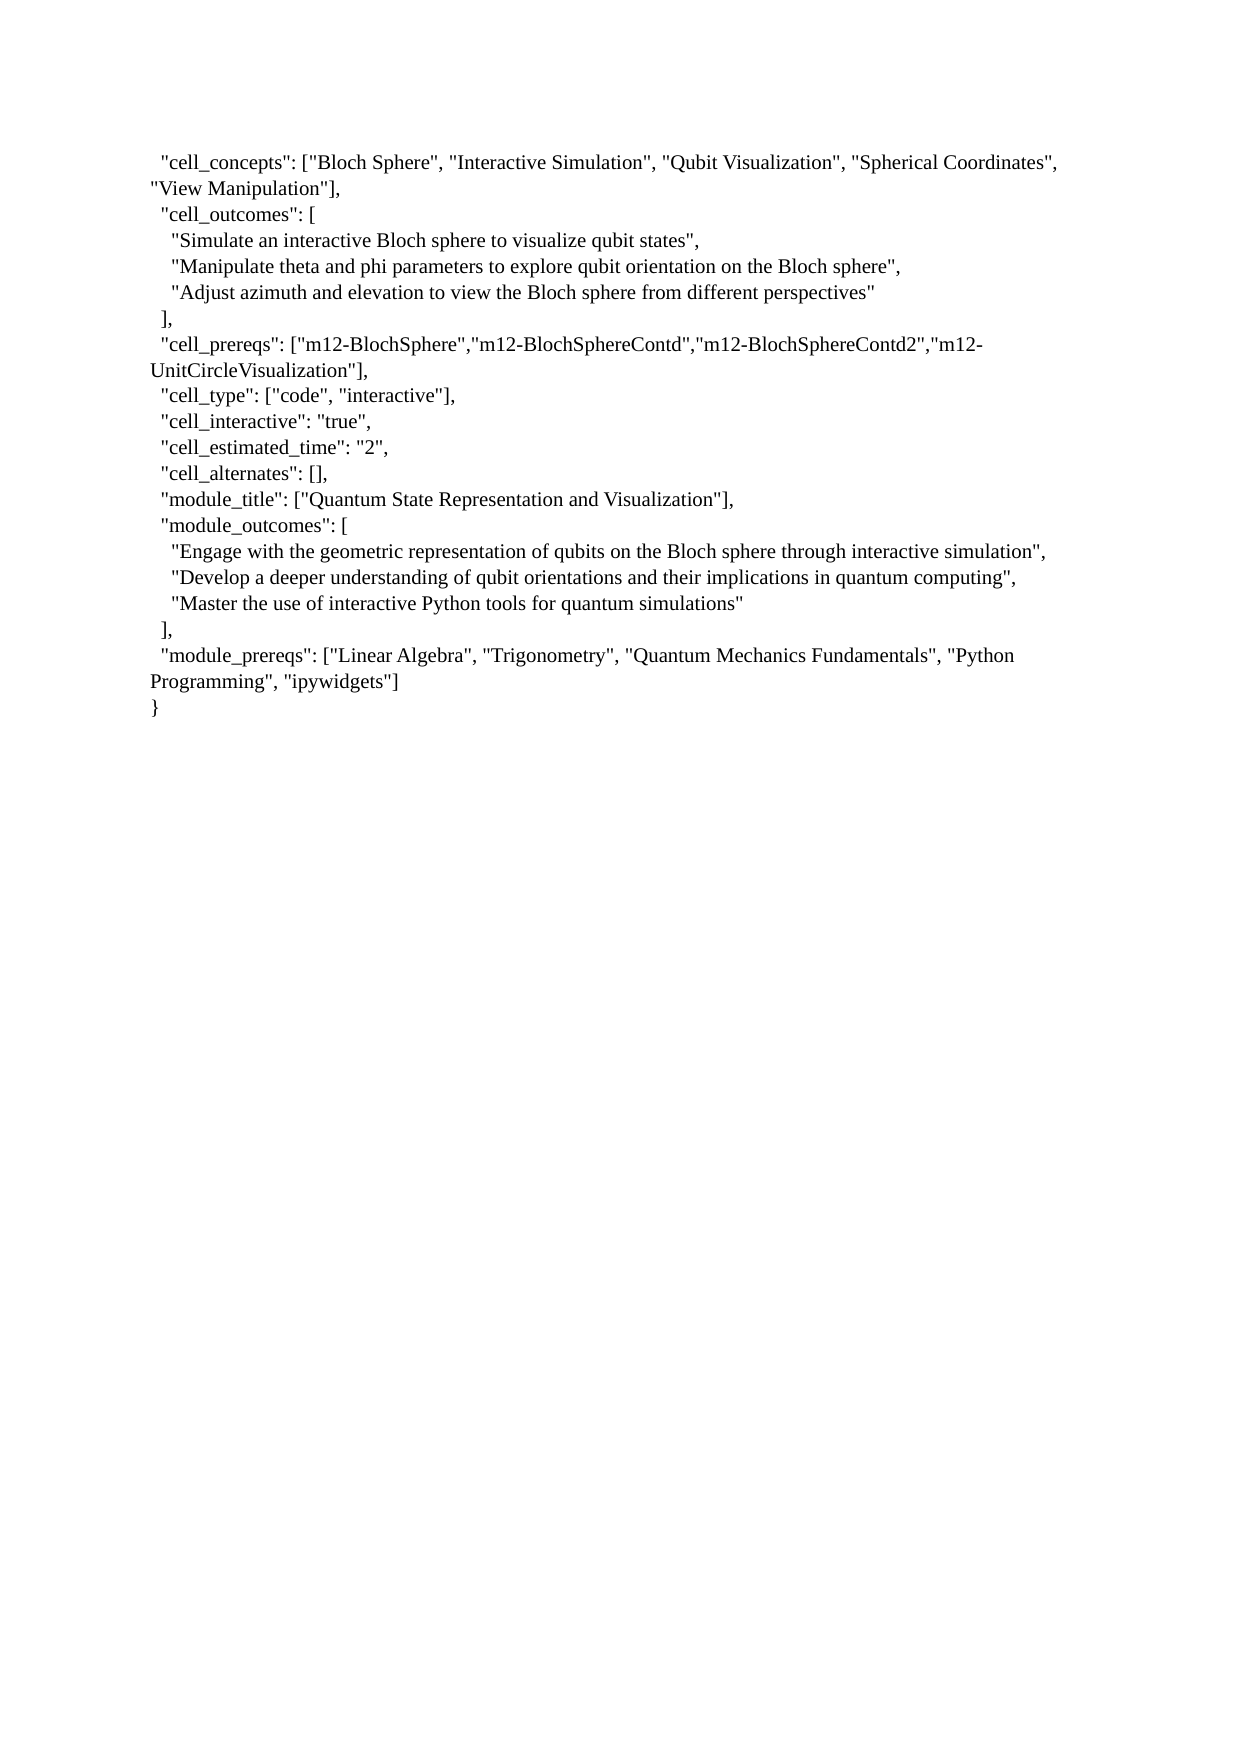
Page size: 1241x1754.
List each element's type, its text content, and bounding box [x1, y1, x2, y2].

text "Simulate an interactive Bloch sphere to visualize qubit states", [150, 228, 1090, 252]
text } [150, 695, 1090, 719]
text "cell_type": ["code", "interactive"], [150, 383, 1090, 407]
text "Engage with the geometric representation of qubits on the Bloch sphere through interactive simulation", [150, 539, 1090, 563]
text "Manipulate theta and phi parameters to explore qubit orientation on the Bloch sphere", [150, 254, 1090, 278]
text "cell_concepts": ["Bloch Sphere", "Interactive Simulation", "Qubit Visualization", "Spherical Coordinates", "View Manipulation"], [150, 150, 1090, 200]
text "cell_prereqs": ["m12-BlochSphere","m12-BlochSphereContd","m12-BlochSphereContd2","m12-UnitCircleVisualization"], [150, 332, 1090, 382]
text "cell_outcomes": [ [150, 202, 1090, 226]
text "cell_interactive": "true", [150, 409, 1090, 433]
text "cell_estimated_time": "2", [150, 435, 1090, 459]
text ], [150, 306, 1090, 330]
text "Adjust azimuth and elevation to view the Bloch sphere from different perspectives" [150, 280, 1090, 304]
text "Develop a deeper understanding of qubit orientations and their implications in quantum computing", [150, 565, 1090, 589]
text "module_outcomes": [ [150, 513, 1090, 537]
text "module_title": ["Quantum State Representation and Visualization"], [150, 487, 1090, 511]
text "Master the use of interactive Python tools for quantum simulations" [150, 591, 1090, 615]
text "module_prereqs": ["Linear Algebra", "Trigonometry", "Quantum Mechanics Fundamentals", "Python Programming", "ipywidgets"] [150, 643, 1090, 693]
text "cell_alternates": [], [150, 461, 1090, 485]
text ], [150, 617, 1090, 641]
